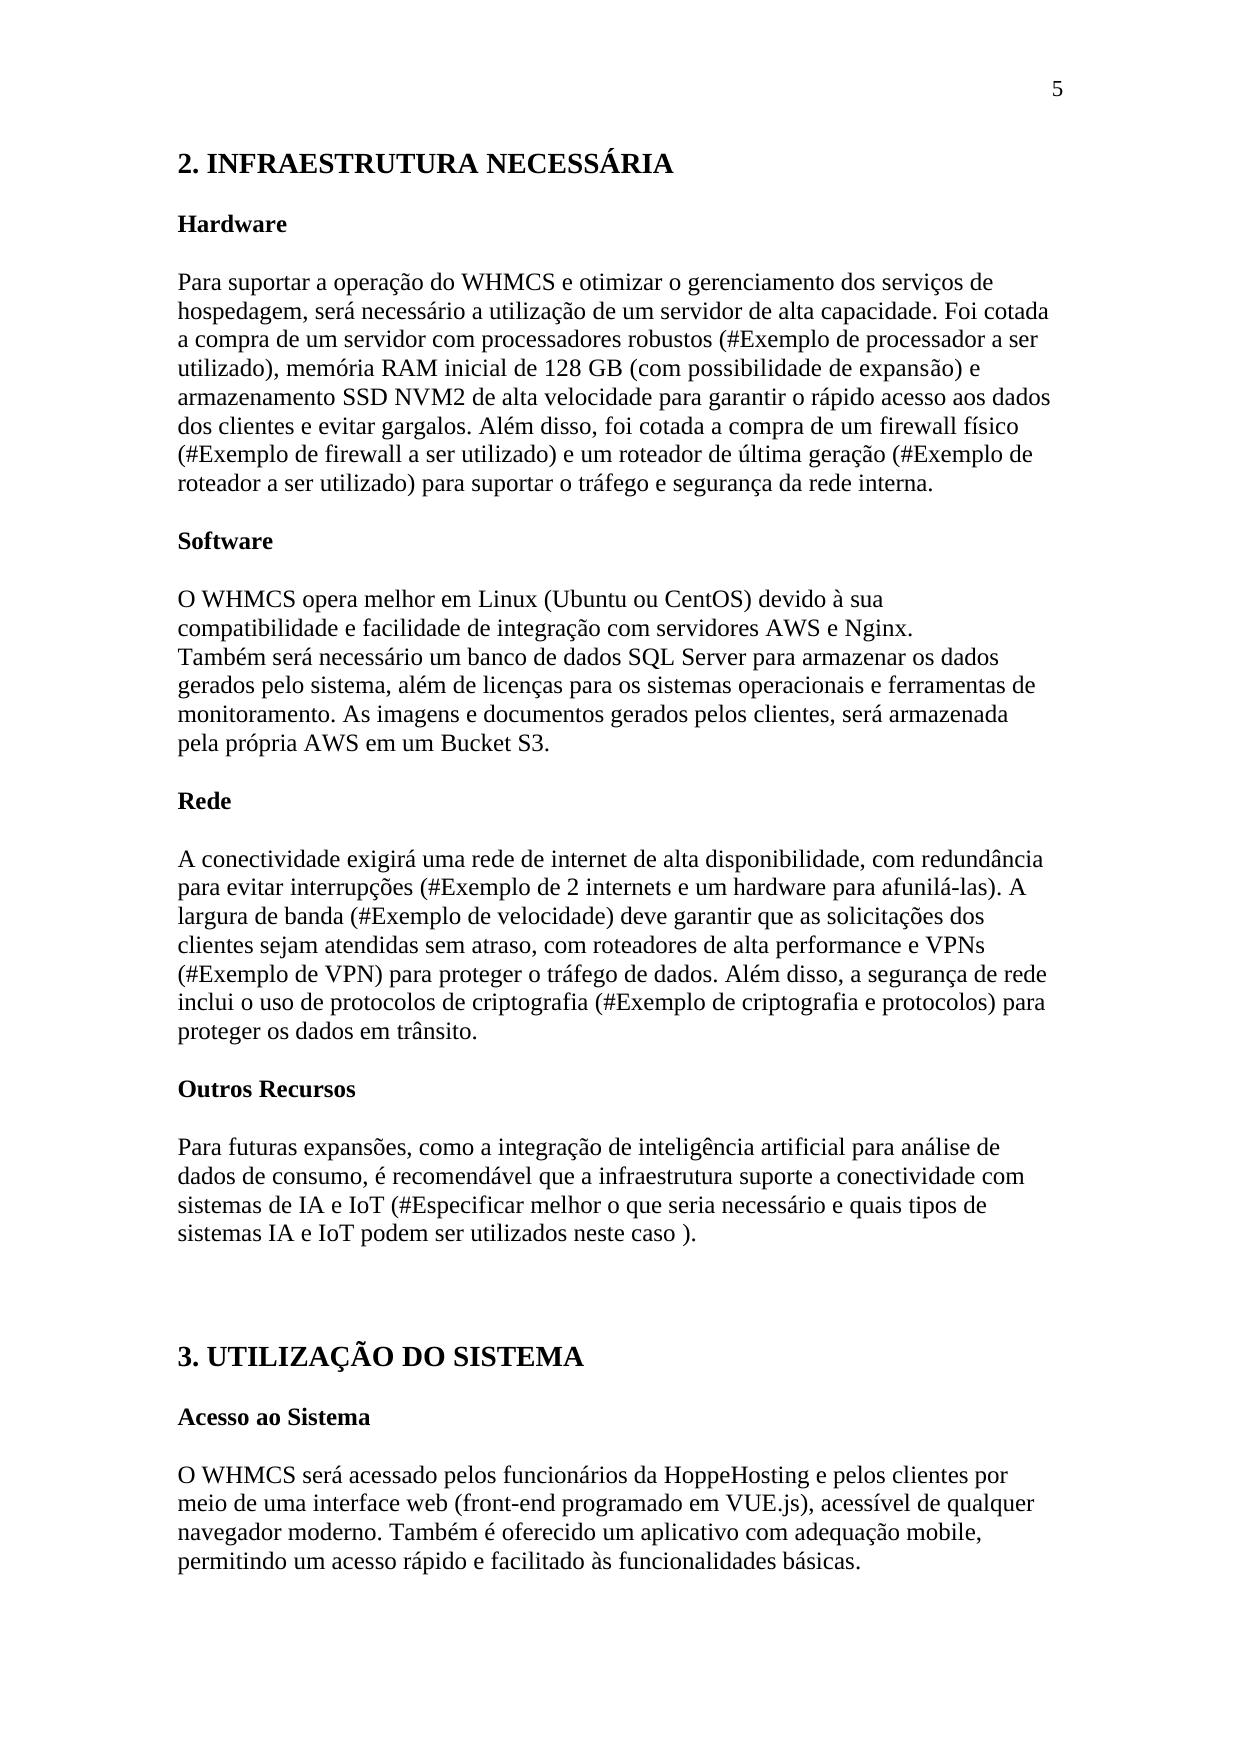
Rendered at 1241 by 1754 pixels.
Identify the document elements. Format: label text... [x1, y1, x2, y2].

subtitle Software [177, 526, 1073, 555]
text O WHMCS opera melhor em Linux (Ubuntu ou CentOS) devido à sua compatibilidade e facilidade de integração com servidores AWS e Nginx. [177, 584, 1048, 642]
text Para futuras expansões, como a integração de inteligência artificial para análise de dados de consumo, é recomendável que a infraestrutura suporte a conectividade com sistemas de IA e IoT (#Especificar melhor o que seria necessário e quais tipos de sistemas IA e IoT podem ser utilizados neste caso ). [177, 1132, 1049, 1247]
subtitle Acesso ao Sistema [177, 1402, 1073, 1431]
text Para suportar a operação do WHMCS e otimizar o gerenciamento dos serviços de hospedagem, será necessário a utilização de um servidor de alta capacidade. Foi cotada a compra de um servidor com processadores robustos (#Exemplo de processador a ser utilizado), memória RAM inicial de 128 GB (com possibilidade de expansão) e armazenamento SSD NVM2 de alta velocidade para garantir o rápido acesso aos dados dos clientes e evitar gargalos. Além disso, foi cotada a compra de um firewall físico (#Exemplo de firewall a ser utilizado) e um roteador de última geração (#Exemplo de roteador a ser utilizado) para suportar o tráfego e segurança da rede interna. [177, 267, 1062, 497]
text O WHMCS será acessado pelos funcionários da HoppeHosting e pelos clientes por meio de uma interface web (front-end programado em VUE.js), acessível de qualquer navegador moderno. Também é oferecido um aplicativo com adequação mobile, permitindo um acesso rápido e facilitado às funcionalidades básicas. [177, 1460, 1040, 1575]
subtitle INFRAESTRUTURA NECESSÁRIA [177, 146, 1073, 180]
subtitle Hardware [177, 209, 1073, 238]
text A conectividade exigirá uma rede de internet de alta disponibilidade, com redundância para evitar interrupções (#Exemplo de 2 internets e um hardware para afunilá-las). A largura de banda (#Exemplo de velocidade) deve garantir que as solicitações dos clientes sejam atendidas sem atraso, com roteadores de alta performance e VPNs (#Exemplo de VPN) para proteger o tráfego de dados. Além disso, a segurança de rede inclui o uso de protocolos de criptografia (#Exemplo de criptografia e protocolos) para proteger os dados em trânsito. [177, 844, 1062, 1045]
subtitle Rede [177, 786, 1073, 815]
text Também será necessário um banco de dados SQL Server para armazenar os dados gerados pelo sistema, além de licenças para os sistemas operacionais e ferramentas de monitoramento. As imagens e documentos gerados pelos clientes, será armazenada pela própria AWS em um Bucket S3. [177, 642, 1048, 757]
subtitle Outros Recursos [177, 1074, 1073, 1103]
subtitle UTILIZAÇÃO DO SISTEMA [177, 1339, 1073, 1373]
